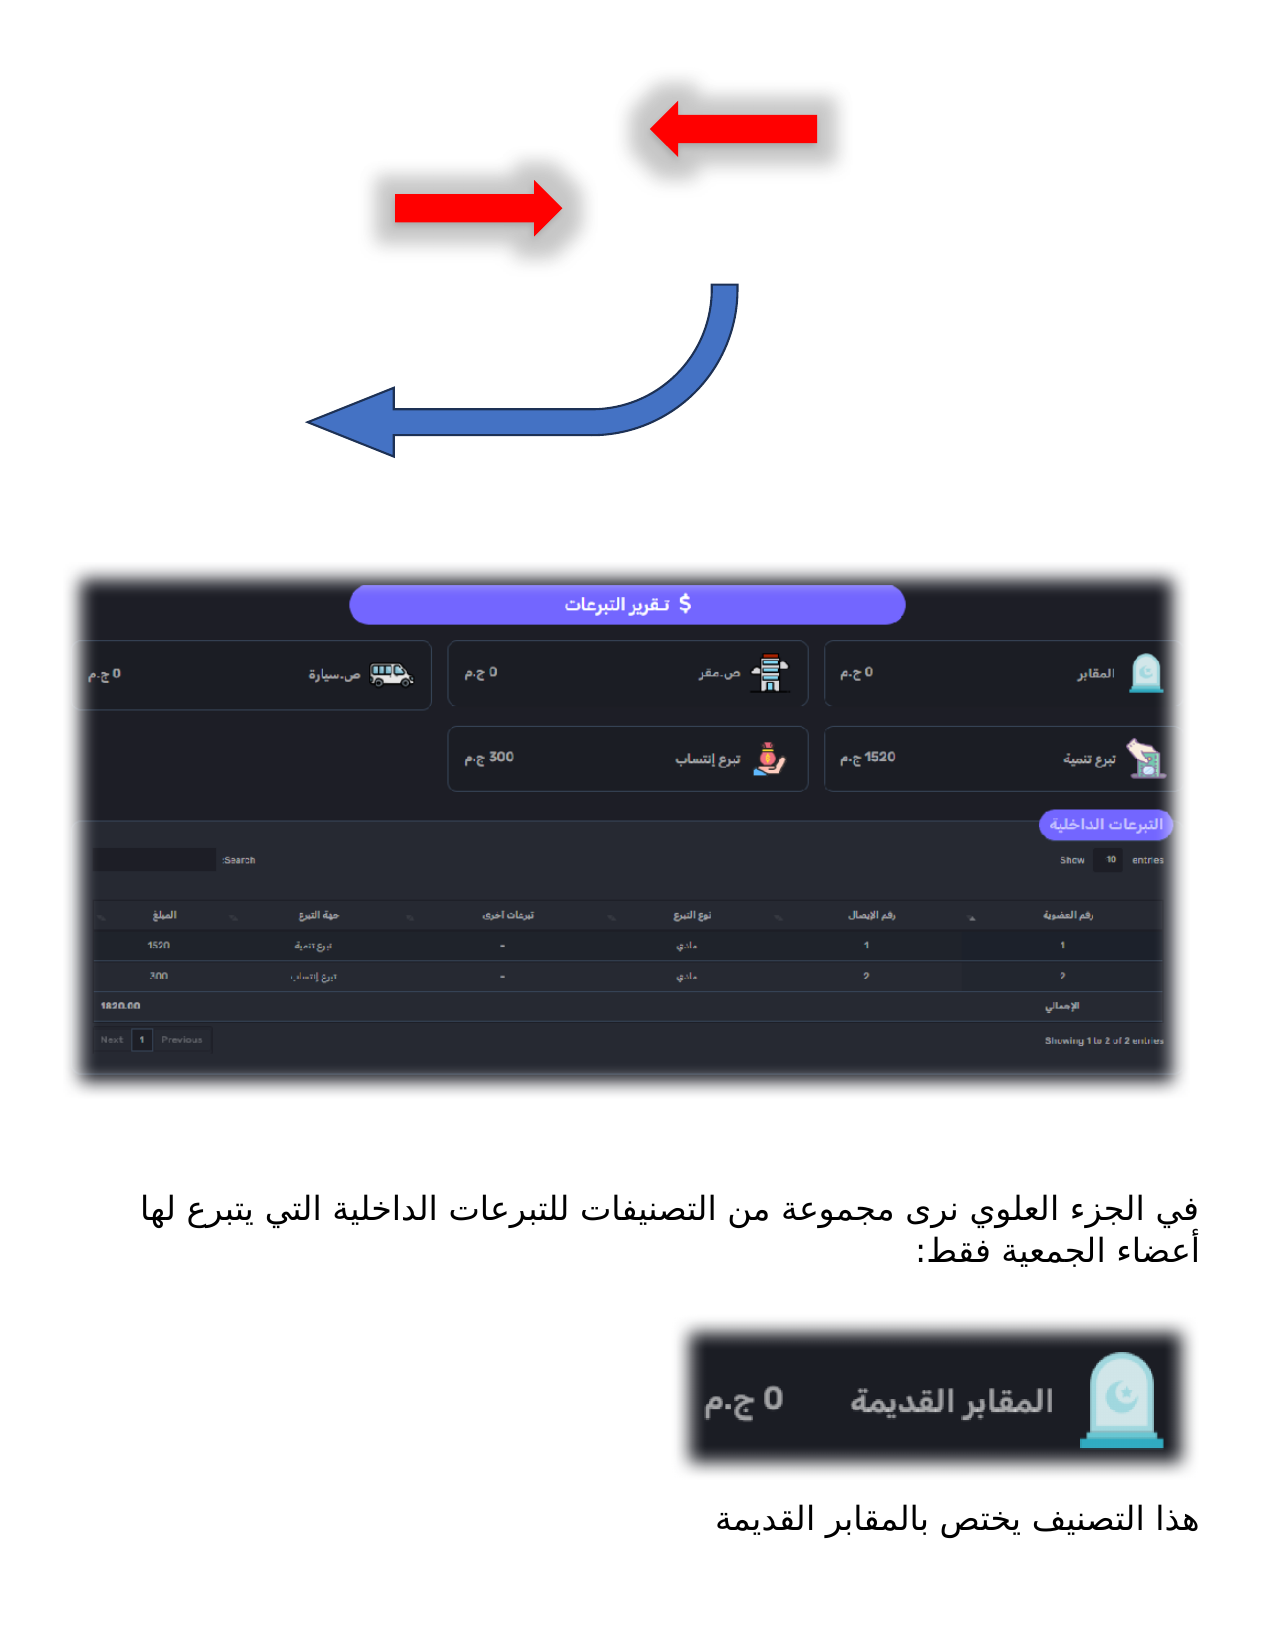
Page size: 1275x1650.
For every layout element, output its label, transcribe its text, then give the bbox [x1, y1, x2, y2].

picture [92, 591, 1161, 1070]
picture [698, 1341, 1173, 1454]
text هذا التصنيف يختص بالمقابر القديمة [75, 1499, 1200, 1538]
text في الجزء العلوي نرى مجموعة من التصنيفات للتبرعات الداخلية التي يتبرع لها أعضاء الجمعية فقط: [75, 1190, 1200, 1480]
